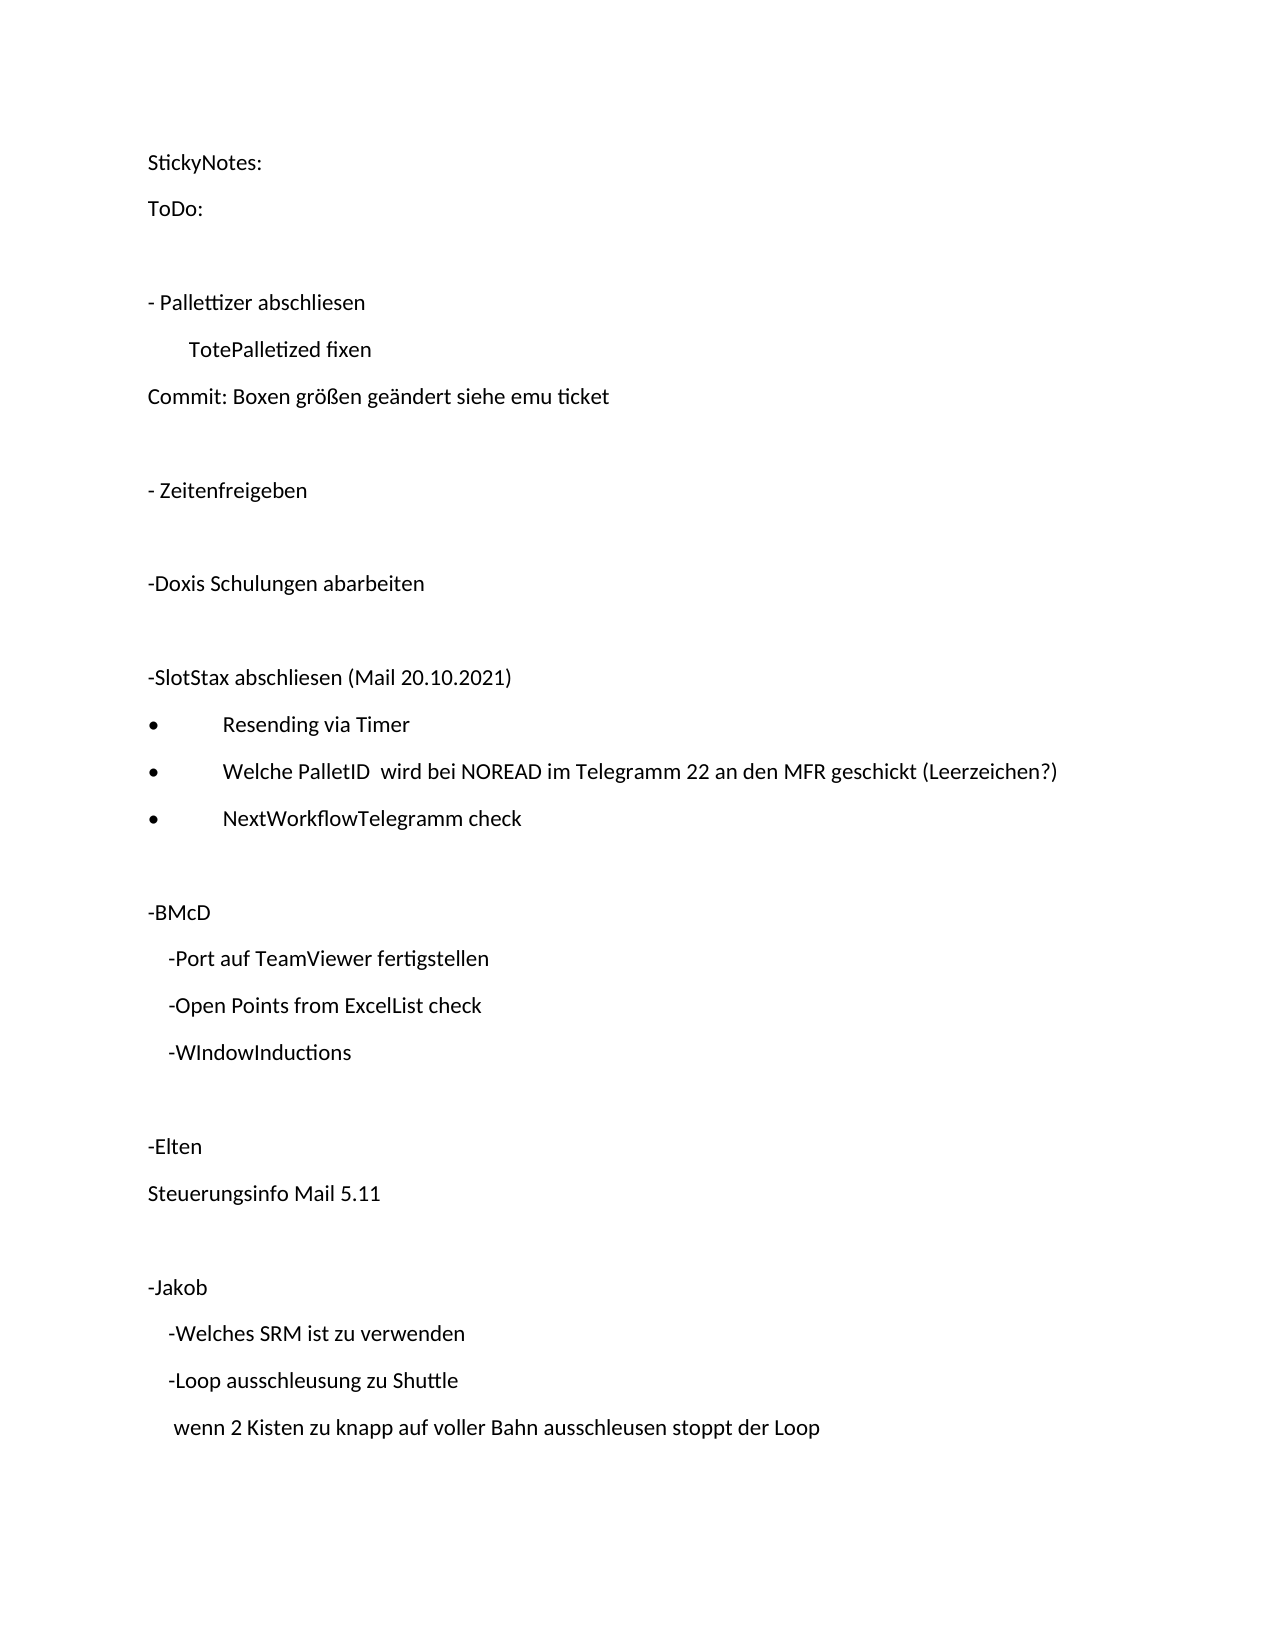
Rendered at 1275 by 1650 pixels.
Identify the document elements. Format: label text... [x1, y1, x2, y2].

text wenn 2 Kisten zu knapp auf voller Bahn ausschleusen stoppt der Loop [148, 1413, 1127, 1441]
text -Elten [148, 1132, 1127, 1160]
text - Pallettizer abschliesen [148, 288, 1127, 316]
text StickyNotes: [148, 148, 1127, 176]
text • Resending via Timer [148, 710, 1127, 738]
text Commit: Boxen größen geändert siehe emu ticket [148, 382, 1127, 410]
text -BMcD [148, 898, 1127, 926]
text - Zeitenfreigeben [148, 476, 1127, 504]
text -Welches SRM ist zu verwenden [148, 1319, 1127, 1347]
text -Jakob [148, 1273, 1127, 1301]
text Steuerungsinfo Mail 5.11 [148, 1179, 1127, 1207]
text -SlotStax abschliesen (Mail 20.10.2021) [148, 663, 1127, 691]
text -Open Points from ExcelList check [148, 991, 1127, 1019]
text TotePalletized fixen [148, 335, 1127, 363]
text -Port auf TeamViewer fertigstellen [148, 944, 1127, 972]
text ToDo: [148, 194, 1127, 222]
text • Welche PalletID wird bei NOREAD im Telegramm 22 an den MFR geschickt (Leerzeichen?) [148, 757, 1127, 785]
text -WIndowInductions [148, 1038, 1127, 1066]
text • NextWorkflowTelegramm check [148, 804, 1127, 832]
text -Doxis Schulungen abarbeiten [148, 569, 1127, 597]
text -Loop ausschleusung zu Shuttle [148, 1366, 1127, 1394]
